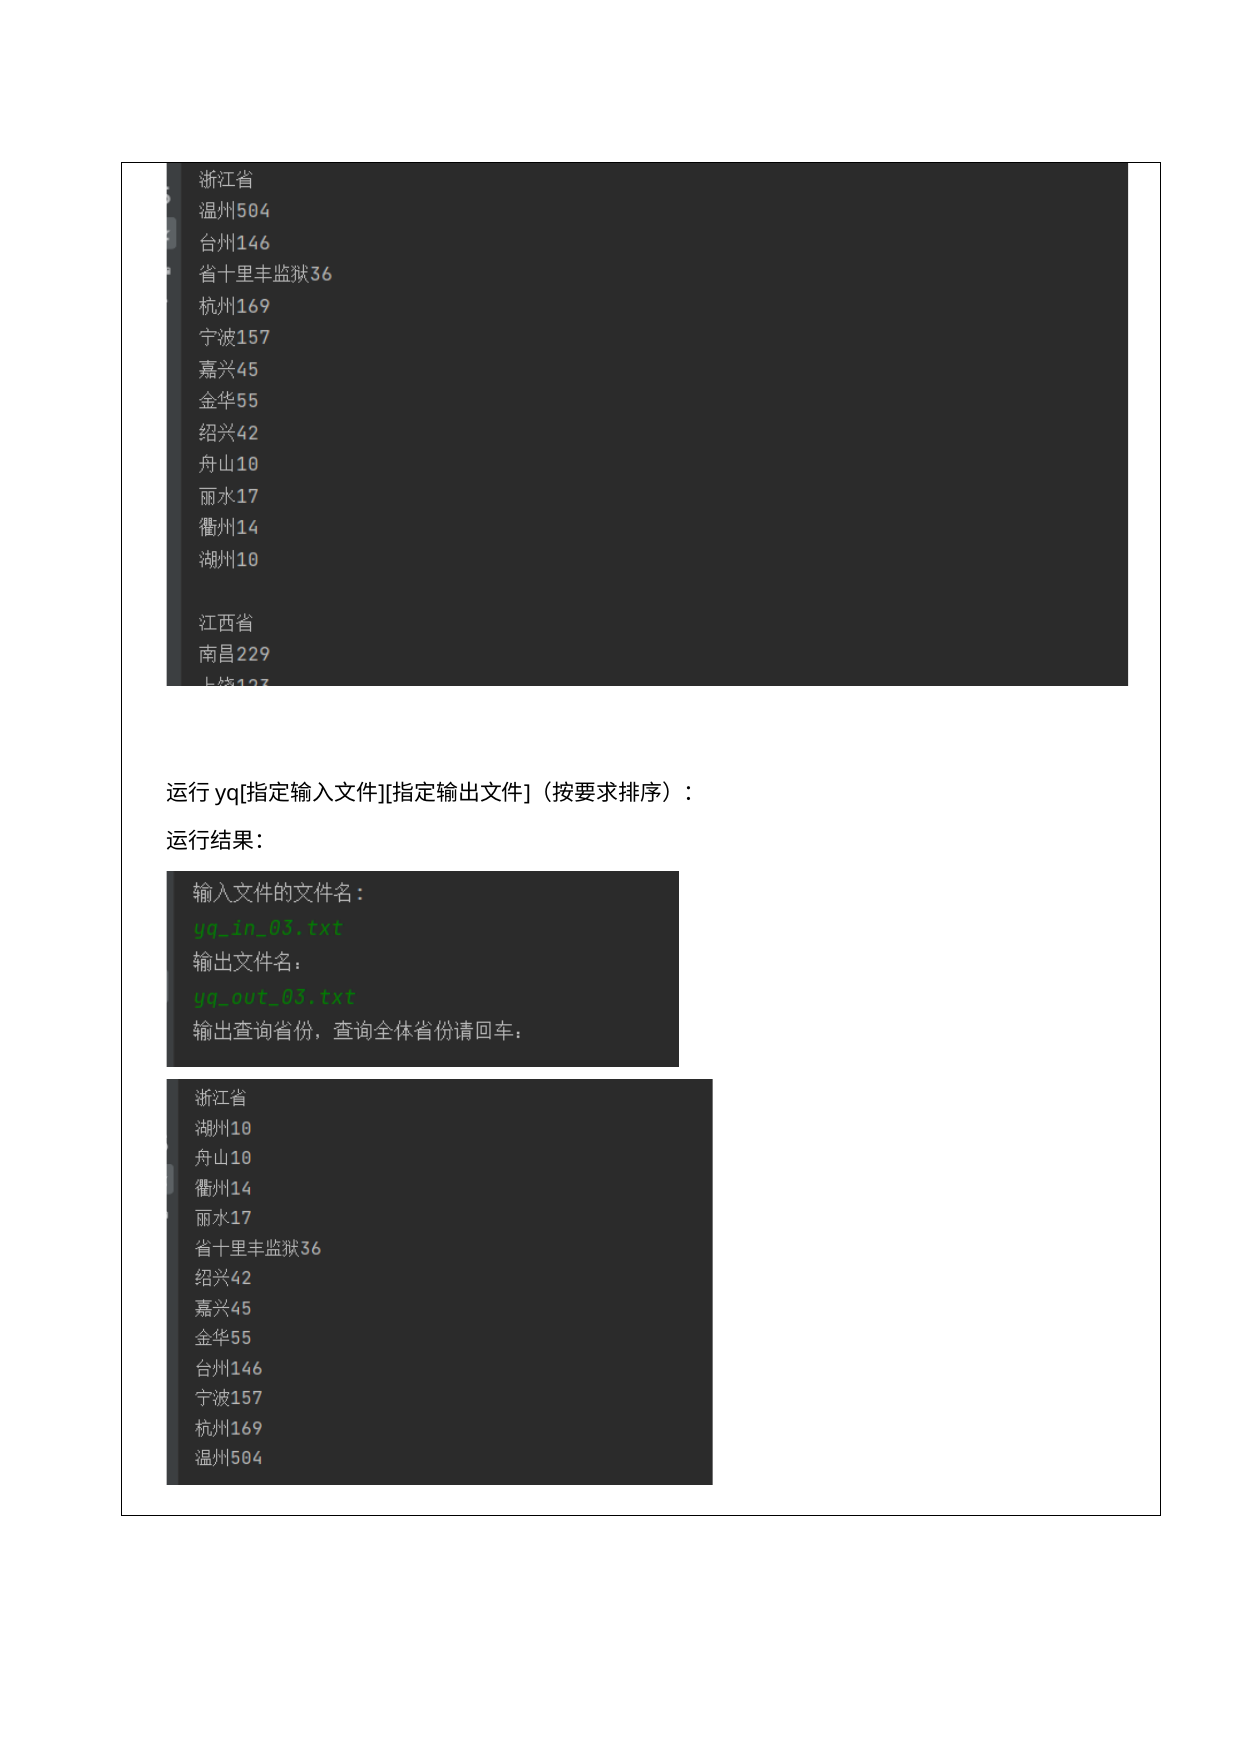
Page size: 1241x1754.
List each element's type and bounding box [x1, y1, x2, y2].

table_cell [122, 163, 1160, 1515]
picture [166, 1079, 713, 1485]
picture [166, 871, 679, 1067]
picture [166, 163, 1129, 686]
